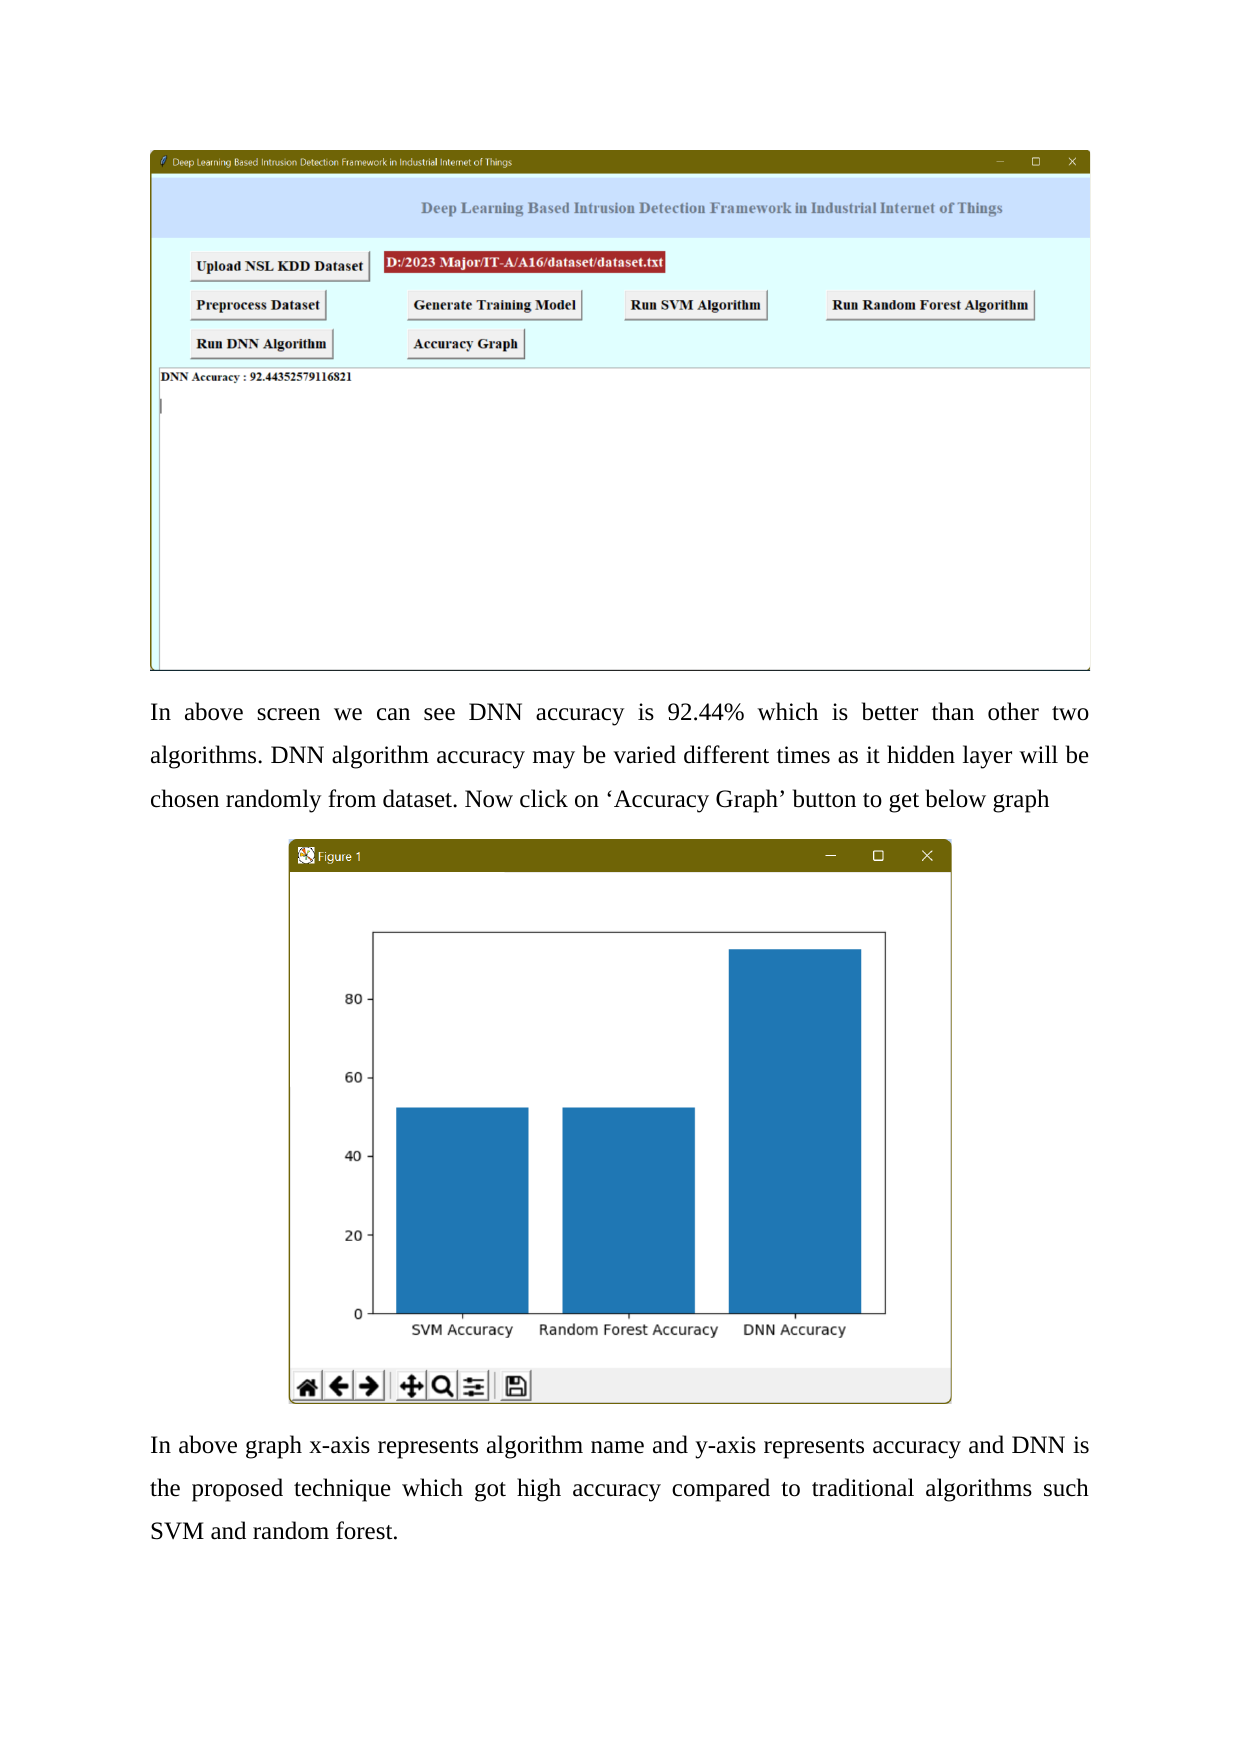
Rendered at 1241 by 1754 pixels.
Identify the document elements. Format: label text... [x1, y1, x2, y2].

text In above screen we can see DNN accuracy is 92.44% which is better than other two algorithms. DNN algorithm accuracy may be varied different times as it hidden layer will be chosen randomly from dataset. Now click on ‘Accuracy Graph’ button to get below graph [150, 697, 1090, 812]
text In above graph x-axis represents algorithm name and y-axis represents accuracy and DNN is the proposed technique which got high accuracy compared to traditional algorithms such SVM and random forest. [150, 1430, 1090, 1545]
picture [150, 150, 1091, 671]
picture [288, 839, 952, 1404]
